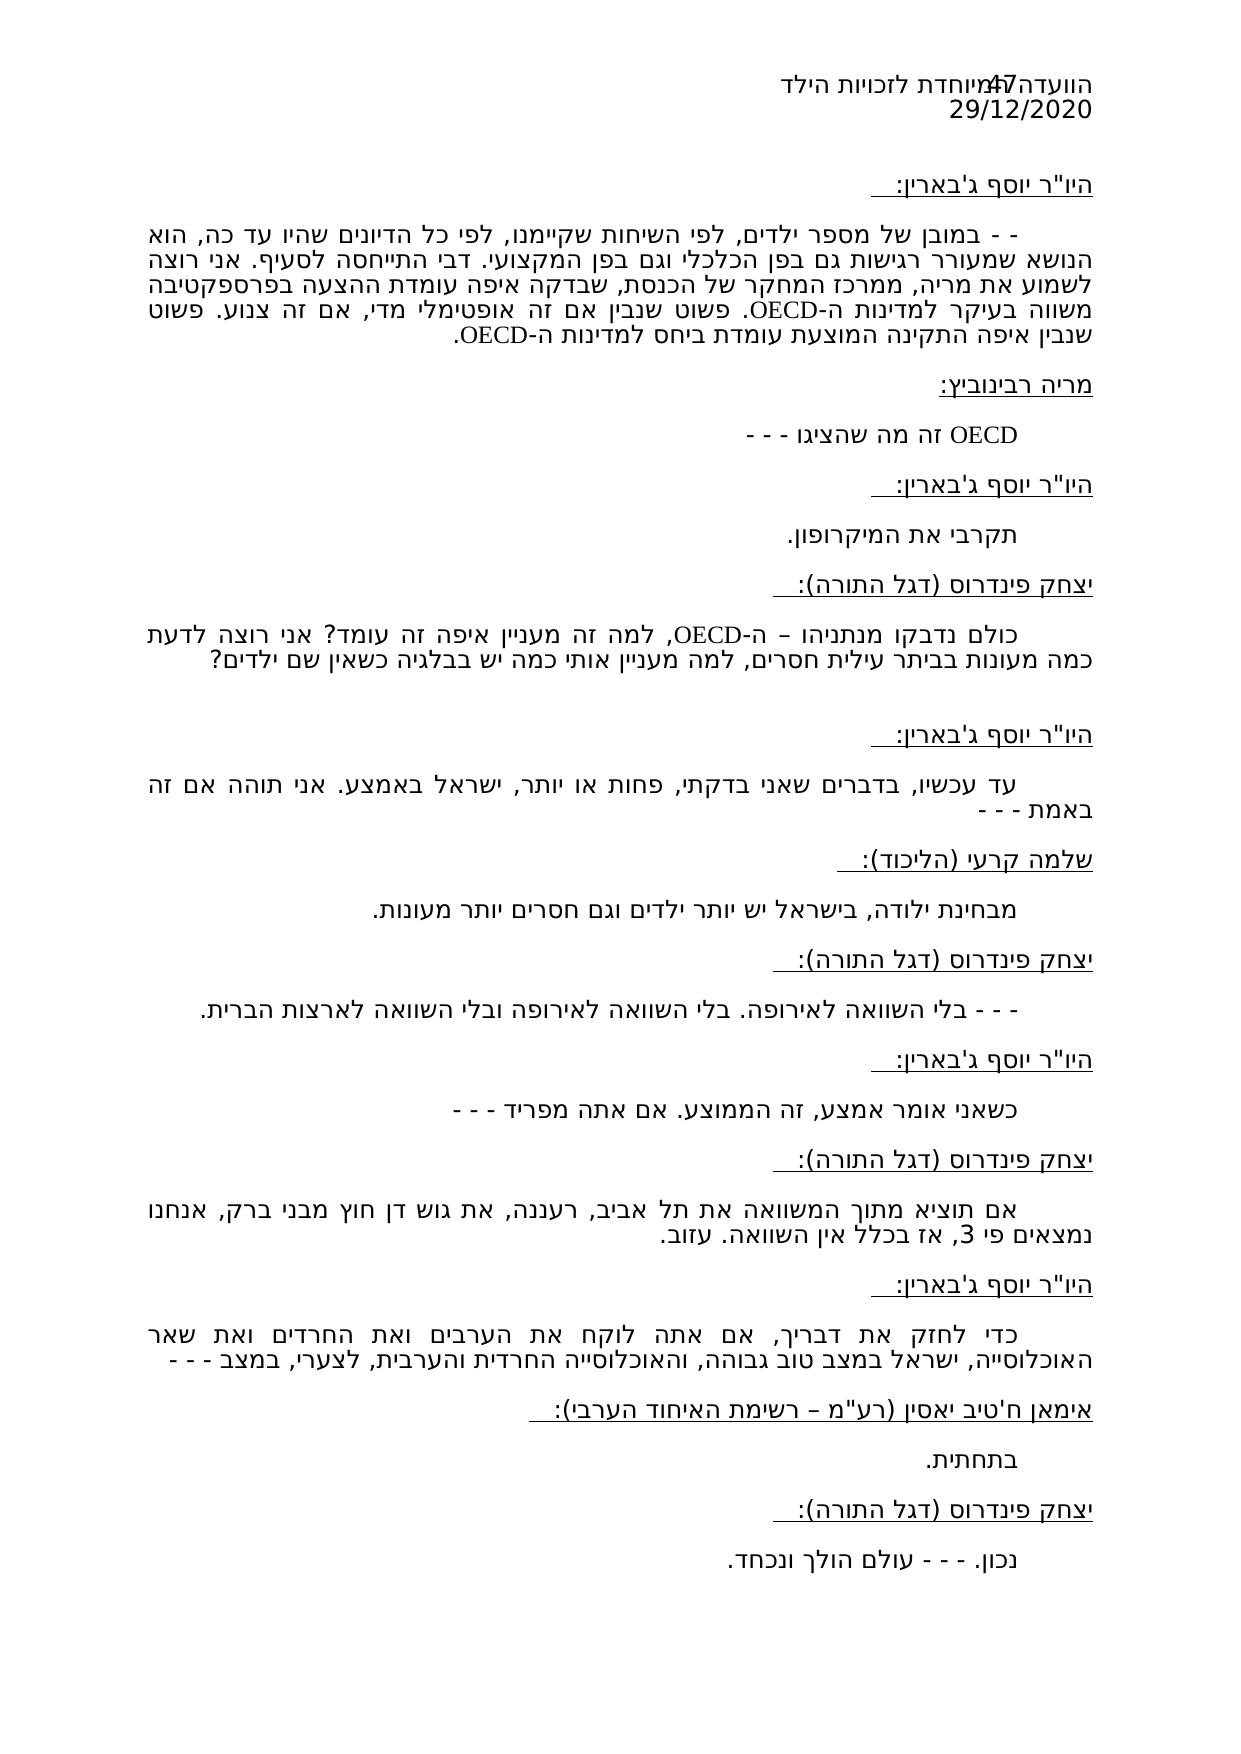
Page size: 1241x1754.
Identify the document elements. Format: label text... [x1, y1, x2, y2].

text נכון. - - - עולם הולך ונכחד. [147, 1549, 1093, 1574]
text - - - בלי השוואה לאירופה. בלי השוואה לאירופה ובלי השוואה לארצות הברית. [147, 999, 1093, 1024]
text << יור >> היו"ר יוסף ג'בארין: << יור >> [147, 724, 1093, 749]
text << דובר >> יצחק פינדרוס (דגל התורה): << דובר >> [147, 949, 1093, 974]
text << דובר >> שלמה קרעי (הליכוד): << דובר >> [147, 849, 1093, 874]
text << יור >> היו"ר יוסף ג'בארין: << יור >> [147, 174, 1093, 199]
text << יור >> היו"ר יוסף ג'בארין: << יור >> [147, 1049, 1093, 1074]
text תקרבי את המיקרופון. [147, 524, 1093, 549]
text עד עכשיו, בדברים שאני בדקתי, פחות או יותר, ישראל באמצע. אני תוהה אם זה באמת - - - [147, 774, 1093, 824]
text כשאני אומר אמצע, זה הממוצע. אם אתה מפריד - - - [147, 1099, 1093, 1124]
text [147, 1499, 1093, 1524]
text אם תוציא מתוך המשוואה את תל אביב, רעננה, את גוש דן חוץ מבני ברק, אנחנו נמצאים פי 3, אז בכלל אין השוואה. עזוב. [147, 1199, 1093, 1249]
text << דובר >> יצחק פינדרוס (דגל התורה): << דובר >> [147, 1149, 1093, 1174]
text בתחתית. [147, 1449, 1093, 1474]
text כולם נדבקו מנתניהו – ה-OECD, למה זה מעניין איפה זה עומד? אני רוצה לדעת כמה מעונות בביתר עילית חסרים, למה מעניין אותי כמה יש בבלגיה כשאין שם ילדים? [147, 624, 1093, 674]
text - - במובן של מספר ילדים, לפי השיחות שקיימנו, לפי כל הדיונים שהיו עד כה, הוא הנושא שמעורר רגישות גם בפן הכלכלי וגם בפן המקצועי. דבי התייחסה לסעיף. אני רוצה לשמוע את מריה, ממרכז המחקר של הכנסת, שבדקה איפה עומדת ההצעה בפרספקטיבה משווה בעיקר למדינות ה-OECD. פשוט שנבין אם זה אופטימלי מדי, אם זה צנוע. פשוט שנבין איפה התקינה המוצעת עומדת ביחס למדינות ה-OECD. [147, 224, 1093, 349]
text << יור >> היו"ר יוסף ג'בארין: << יור >> [147, 474, 1093, 499]
text מבחינת ילודה, בישראל יש יותר ילדים וגם חסרים יותר מעונות. [147, 899, 1093, 924]
text << דובר >> יצחק פינדרוס (דגל התורה): << דובר >> [147, 574, 1093, 599]
text << דובר >> אימאן ח'טיב יאסין (רע"מ – רשימת האיחוד הערבי): << דובר >> [147, 1399, 1093, 1424]
text << יור >> היו"ר יוסף ג'בארין: << יור >> [147, 1274, 1093, 1299]
text OECD זה מה שהציגו - - - [147, 424, 1093, 449]
text << דובר >> מריה רבינוביץ: << דובר >> [147, 374, 1093, 399]
text כדי לחזק את דבריך, אם אתה לוקח את הערבים ואת החרדים ואת שאר האוכלוסייה, ישראל במצב טוב גבוהה, והאוכלוסייה החרדית והערבית, לצערי, במצב - - - [147, 1324, 1093, 1374]
